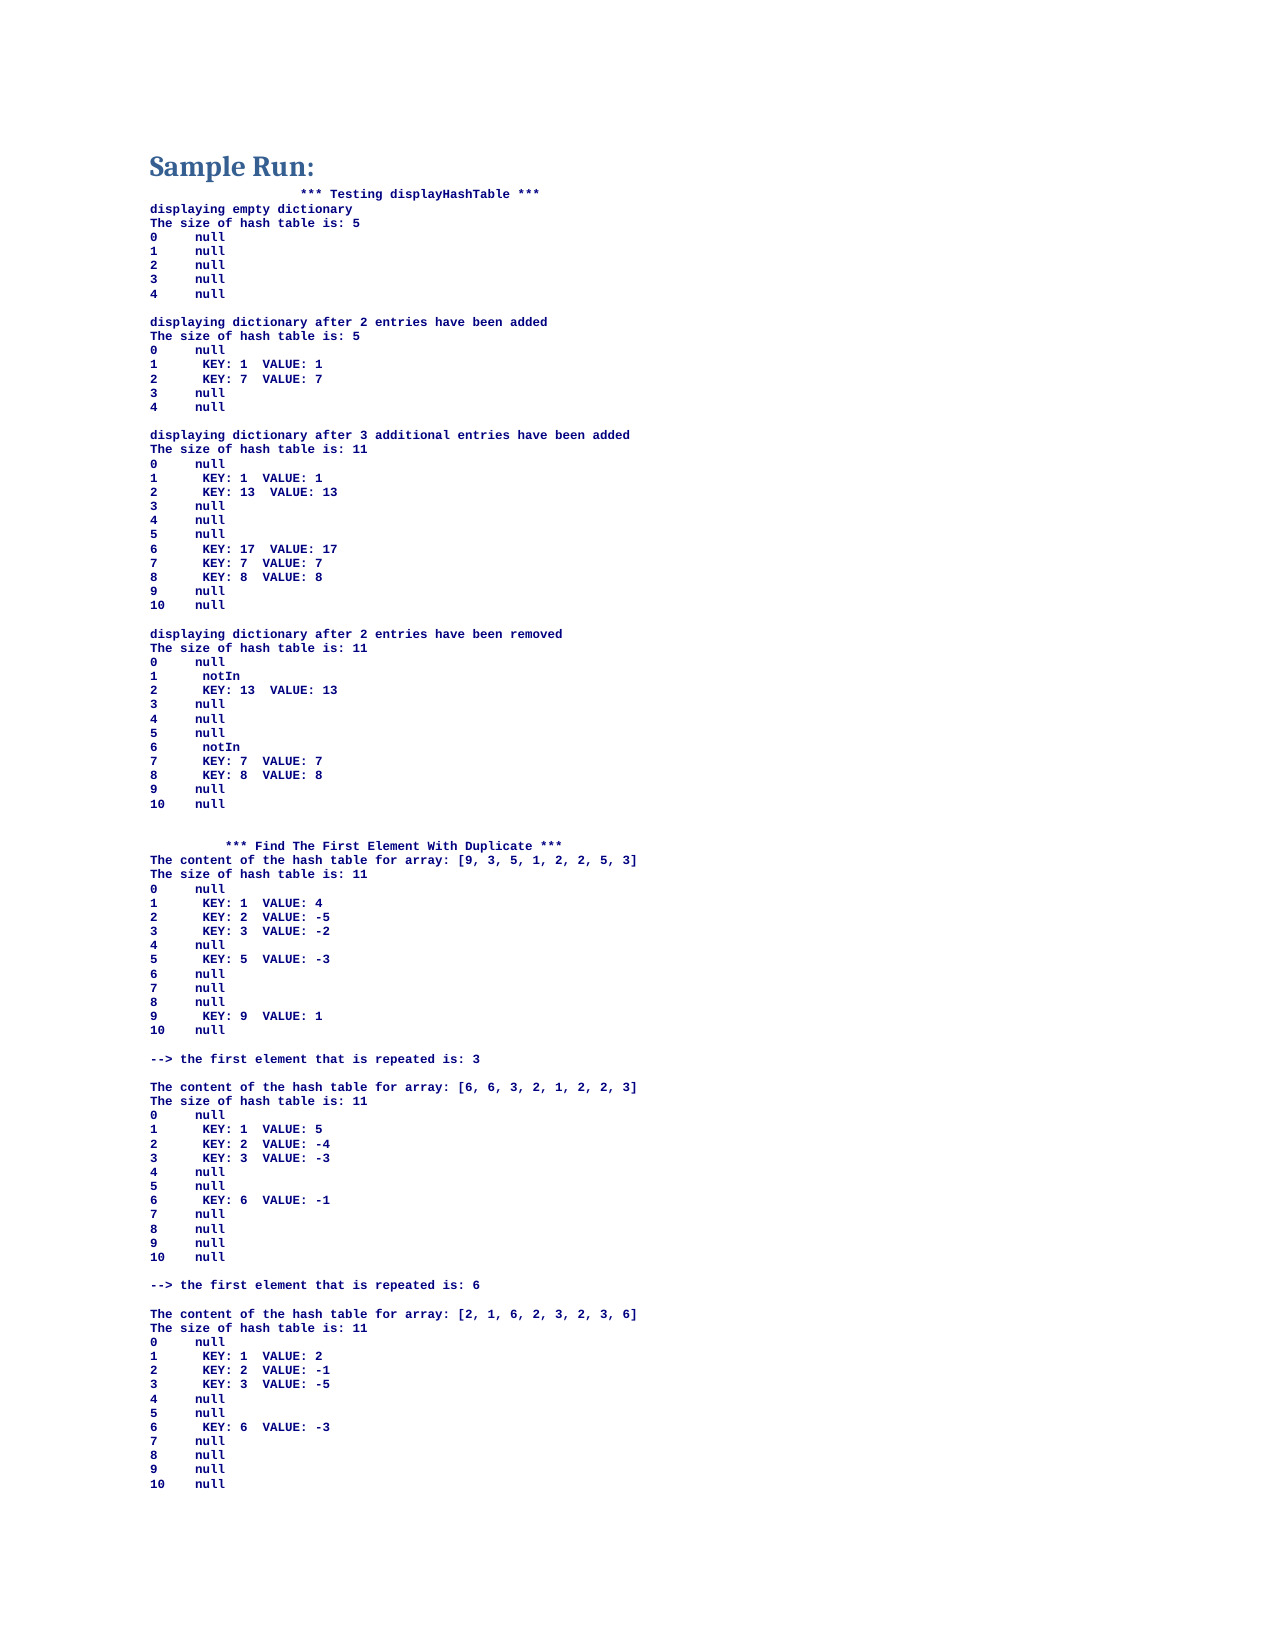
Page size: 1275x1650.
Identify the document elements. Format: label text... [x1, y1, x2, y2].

text The content of the hash table for array: [2, 1, 6, 2, 3, 2, 3, 6] [150, 1308, 1125, 1322]
text displaying dictionary after 2 entries have been added [150, 316, 1125, 330]
text 1 null [150, 245, 1125, 259]
text 6 KEY: 17 VALUE: 17 [150, 543, 1125, 557]
text 7 null [150, 982, 1125, 996]
text 5 KEY: 5 VALUE: -3 [150, 953, 1125, 968]
text 2 KEY: 7 VALUE: 7 [150, 373, 1125, 387]
text 7 KEY: 7 VALUE: 7 [150, 557, 1125, 571]
text 8 KEY: 8 VALUE: 8 [150, 571, 1125, 585]
text 8 null [150, 1449, 1125, 1463]
text 0 null [150, 231, 1125, 245]
text 3 KEY: 3 VALUE: -3 [150, 1152, 1125, 1166]
text The size of hash table is: 11 [150, 868, 1125, 883]
text 0 null [150, 1336, 1125, 1350]
text 4 null [150, 401, 1125, 415]
text --> the first element that is repeated is: 3 [150, 1053, 1125, 1067]
text 7 null [150, 1435, 1125, 1449]
text 7 KEY: 7 VALUE: 7 [150, 755, 1125, 769]
text 2 KEY: 2 VALUE: -5 [150, 911, 1125, 925]
text displaying empty dictionary [150, 203, 1125, 217]
text 0 null [150, 883, 1125, 897]
text 4 null [150, 514, 1125, 528]
text 6 notIn [150, 741, 1125, 755]
text 4 null [150, 1393, 1125, 1407]
text 2 KEY: 13 VALUE: 13 [150, 684, 1125, 698]
text The size of hash table is: 11 [150, 1322, 1125, 1336]
text 1 KEY: 1 VALUE: 4 [150, 897, 1125, 911]
text 3 null [150, 698, 1125, 713]
text 8 null [150, 1223, 1125, 1237]
text displaying dictionary after 2 entries have been removed [150, 628, 1125, 642]
text 2 KEY: 2 VALUE: -4 [150, 1138, 1125, 1152]
text 8 KEY: 8 VALUE: 8 [150, 769, 1125, 783]
text 4 null [150, 713, 1125, 727]
text 3 KEY: 3 VALUE: -5 [150, 1378, 1125, 1393]
text 5 null [150, 727, 1125, 741]
text 4 null [150, 1166, 1125, 1180]
text 1 KEY: 1 VALUE: 1 [150, 472, 1125, 486]
text 4 null [150, 939, 1125, 953]
text 0 null [150, 656, 1125, 670]
text 3 null [150, 387, 1125, 401]
text 4 null [150, 288, 1125, 302]
text 6 KEY: 6 VALUE: -3 [150, 1421, 1125, 1435]
text 0 null [150, 1109, 1125, 1123]
text The size of hash table is: 11 [150, 1095, 1125, 1109]
text 8 null [150, 996, 1125, 1010]
text --> the first element that is repeated is: 6 [150, 1279, 1125, 1293]
text 5 null [150, 528, 1125, 543]
text *** Find The First Element With Duplicate *** [150, 840, 1125, 854]
text 3 null [150, 500, 1125, 514]
text 7 null [150, 1208, 1125, 1223]
text 1 KEY: 1 VALUE: 1 [150, 358, 1125, 373]
text 5 null [150, 1180, 1125, 1194]
text 9 null [150, 783, 1125, 798]
text The content of the hash table for array: [9, 3, 5, 1, 2, 2, 5, 3] [150, 854, 1125, 868]
text 10 null [150, 1024, 1125, 1038]
text *** Testing displayHashTable *** [150, 188, 1125, 203]
text 9 KEY: 9 VALUE: 1 [150, 1010, 1125, 1024]
text 1 KEY: 1 VALUE: 5 [150, 1123, 1125, 1138]
text 5 null [150, 1407, 1125, 1421]
text The size of hash table is: 5 [150, 217, 1125, 231]
text 3 null [150, 273, 1125, 288]
text The size of hash table is: 11 [150, 443, 1125, 458]
text 10 null [150, 1251, 1125, 1265]
text 0 null [150, 458, 1125, 472]
text 10 null [150, 599, 1125, 613]
text The content of the hash table for array: [6, 6, 3, 2, 1, 2, 2, 3] [150, 1081, 1125, 1095]
text 6 KEY: 6 VALUE: -1 [150, 1194, 1125, 1208]
text 3 KEY: 3 VALUE: -2 [150, 925, 1125, 939]
text 1 notIn [150, 670, 1125, 684]
text 9 null [150, 1237, 1125, 1251]
text 9 null [150, 1463, 1125, 1478]
text 2 KEY: 13 VALUE: 13 [150, 486, 1125, 500]
text 2 null [150, 259, 1125, 273]
text 9 null [150, 585, 1125, 599]
text displaying dictionary after 3 additional entries have been added [150, 429, 1125, 443]
text The size of hash table is: 11 [150, 642, 1125, 656]
text 2 KEY: 2 VALUE: -1 [150, 1364, 1125, 1378]
text 1 KEY: 1 VALUE: 2 [150, 1350, 1125, 1364]
text 6 null [150, 968, 1125, 982]
text 0 null [150, 344, 1125, 358]
subtitle Sample Run: [150, 150, 1125, 183]
text 10 null [150, 1478, 1125, 1492]
text The size of hash table is: 5 [150, 330, 1125, 344]
text 10 null [150, 798, 1125, 812]
